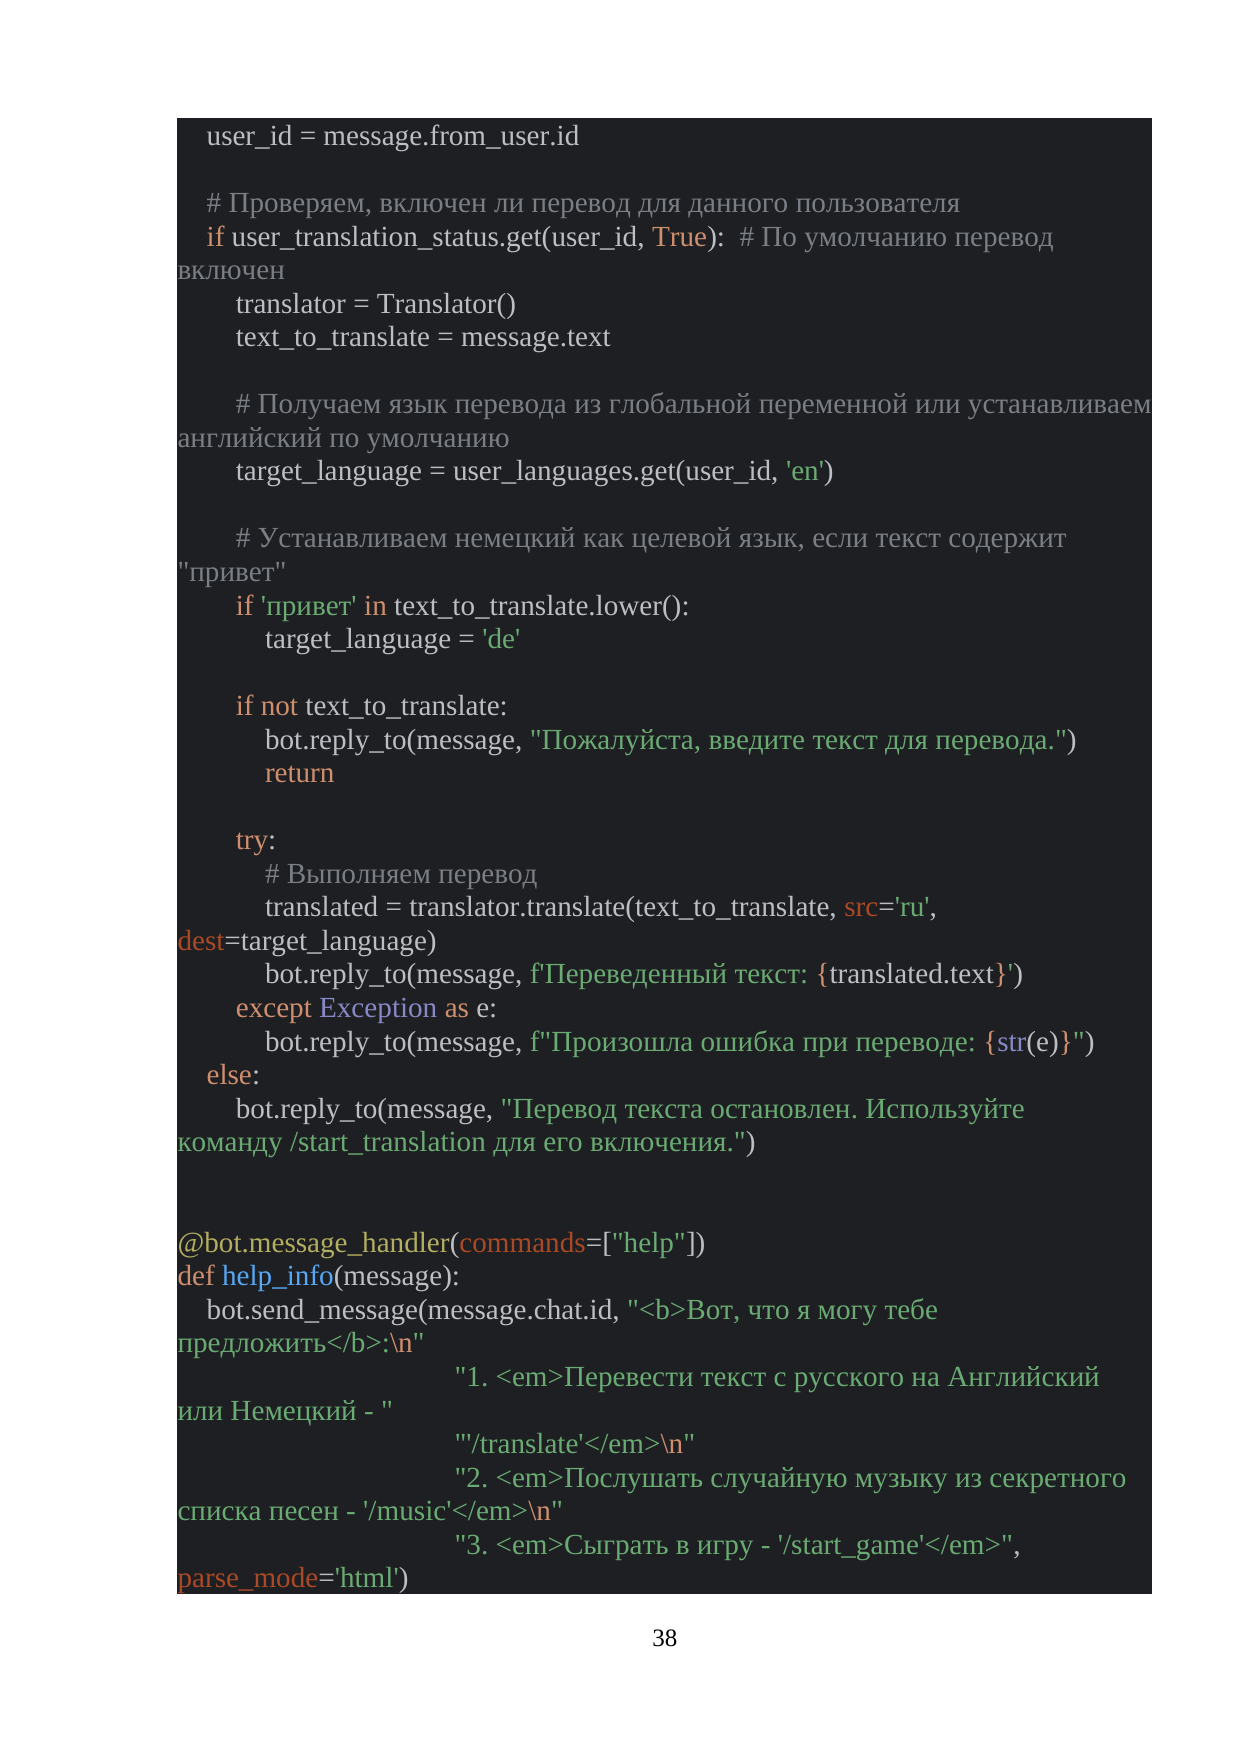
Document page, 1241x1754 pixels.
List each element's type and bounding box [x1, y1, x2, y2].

text [177, 118, 1152, 1594]
